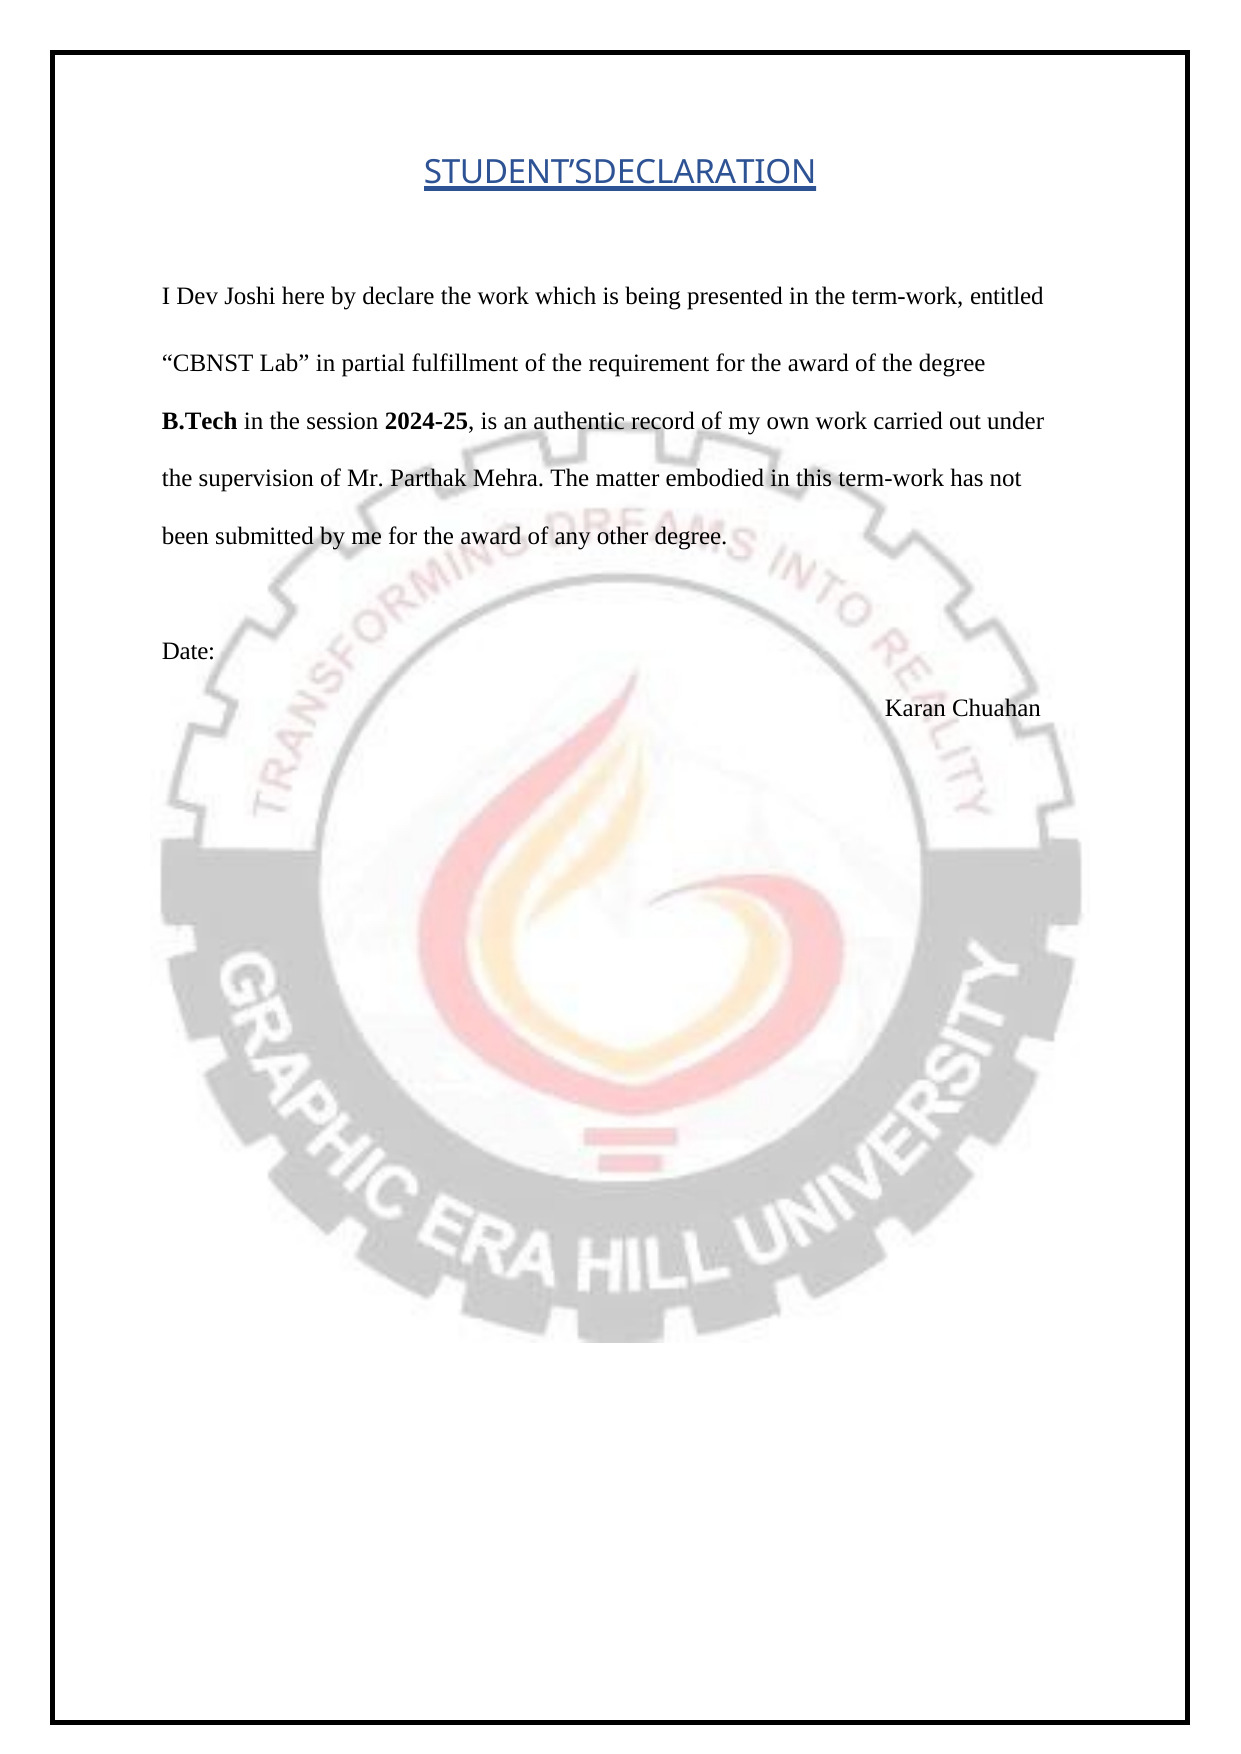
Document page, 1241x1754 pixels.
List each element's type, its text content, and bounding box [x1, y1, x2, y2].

picture [150, 414, 1090, 1343]
text “CBNST Lab” in partial fulfillment of the requirement for the award of the degree B.Tech in the session 2024-25, is an authentic record of my own work carried out under the supervision of Mr. Parthak Mehra. The matter embodied in this term-work has not been submitted by me for the award of any other degree. [162, 348, 1067, 550]
text Karan Chuahan [127, 693, 1041, 722]
text Date: [162, 636, 1113, 665]
text STUDENT’SDECLARATION [286, 148, 954, 194]
text I Dev Joshi here by declare the work which is being presented in the term-work, entitled [162, 281, 1113, 310]
